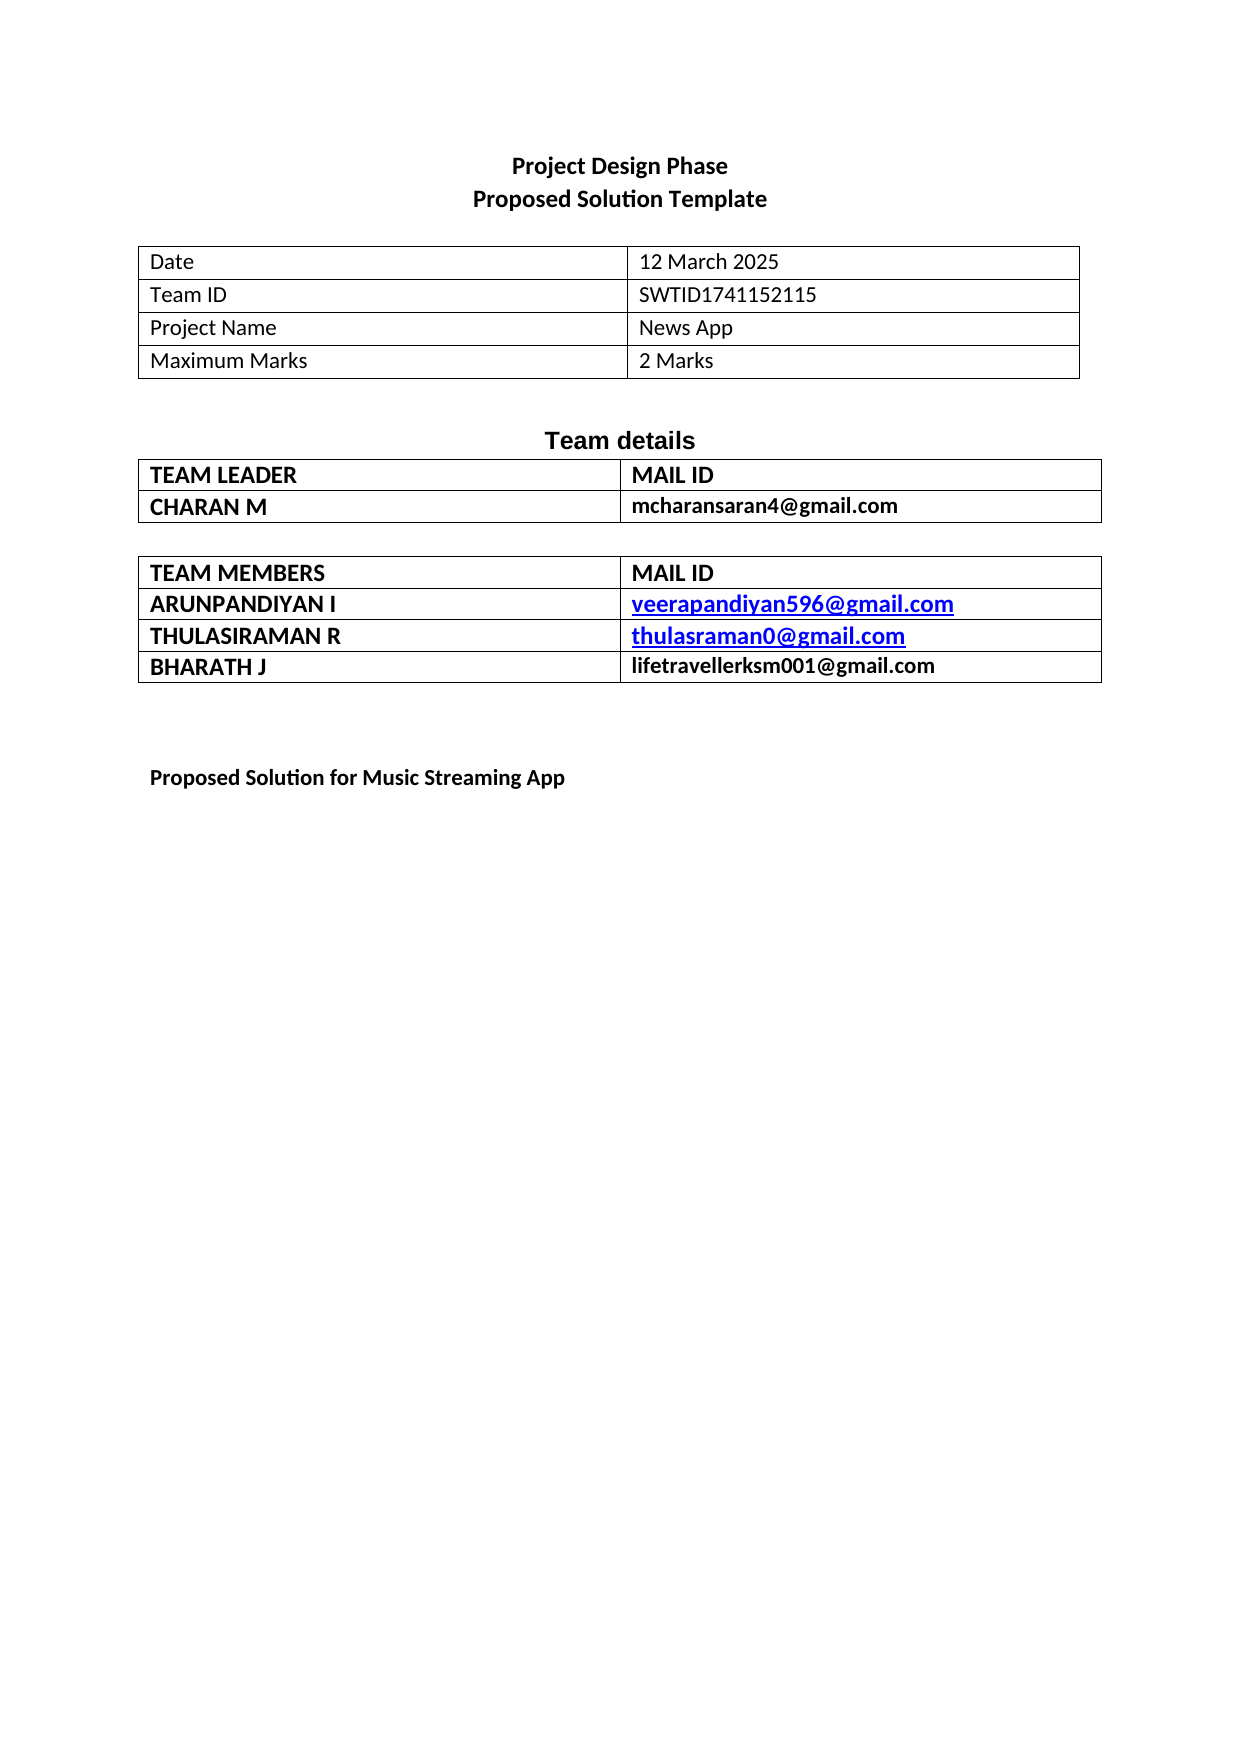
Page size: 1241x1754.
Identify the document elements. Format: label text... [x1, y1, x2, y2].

table_header MAIL ID [621, 460, 1101, 490]
table_header Date [139, 247, 627, 279]
table_cell 2 Marks [628, 346, 1079, 378]
text Team details [150, 426, 1090, 454]
text Proposed Solution for Music Streaming App [150, 763, 1090, 791]
table_cell BHARATH J [139, 652, 620, 682]
table_cell veerapandiyan596@gmail.com [621, 589, 1101, 619]
table_header TEAM LEADER [139, 460, 620, 490]
table_cell thulasraman0@gmail.com [621, 620, 1101, 651]
table_cell SWTID1741152115 [628, 280, 1079, 312]
table_cell News App [628, 313, 1079, 345]
table_cell mcharansaran4@gmail.com [621, 491, 1101, 522]
table_cell ARUNPANDIYAN I [139, 589, 620, 619]
text Proposed Solution Template [150, 183, 1090, 213]
table_cell Maximum Marks [139, 346, 627, 378]
table_header MAIL ID [621, 557, 1101, 587]
table_header TEAM MEMBERS [139, 557, 620, 587]
table_cell lifetravellerksm001@gmail.com [621, 652, 1101, 682]
table_header 12 March 2025 [628, 247, 1079, 279]
table_cell CHARAN M [139, 491, 620, 522]
table_cell Project Name [139, 313, 627, 345]
table_cell Team ID [139, 280, 627, 312]
text Project Design Phase [150, 150, 1090, 181]
table_cell THULASIRAMAN R [139, 620, 620, 651]
